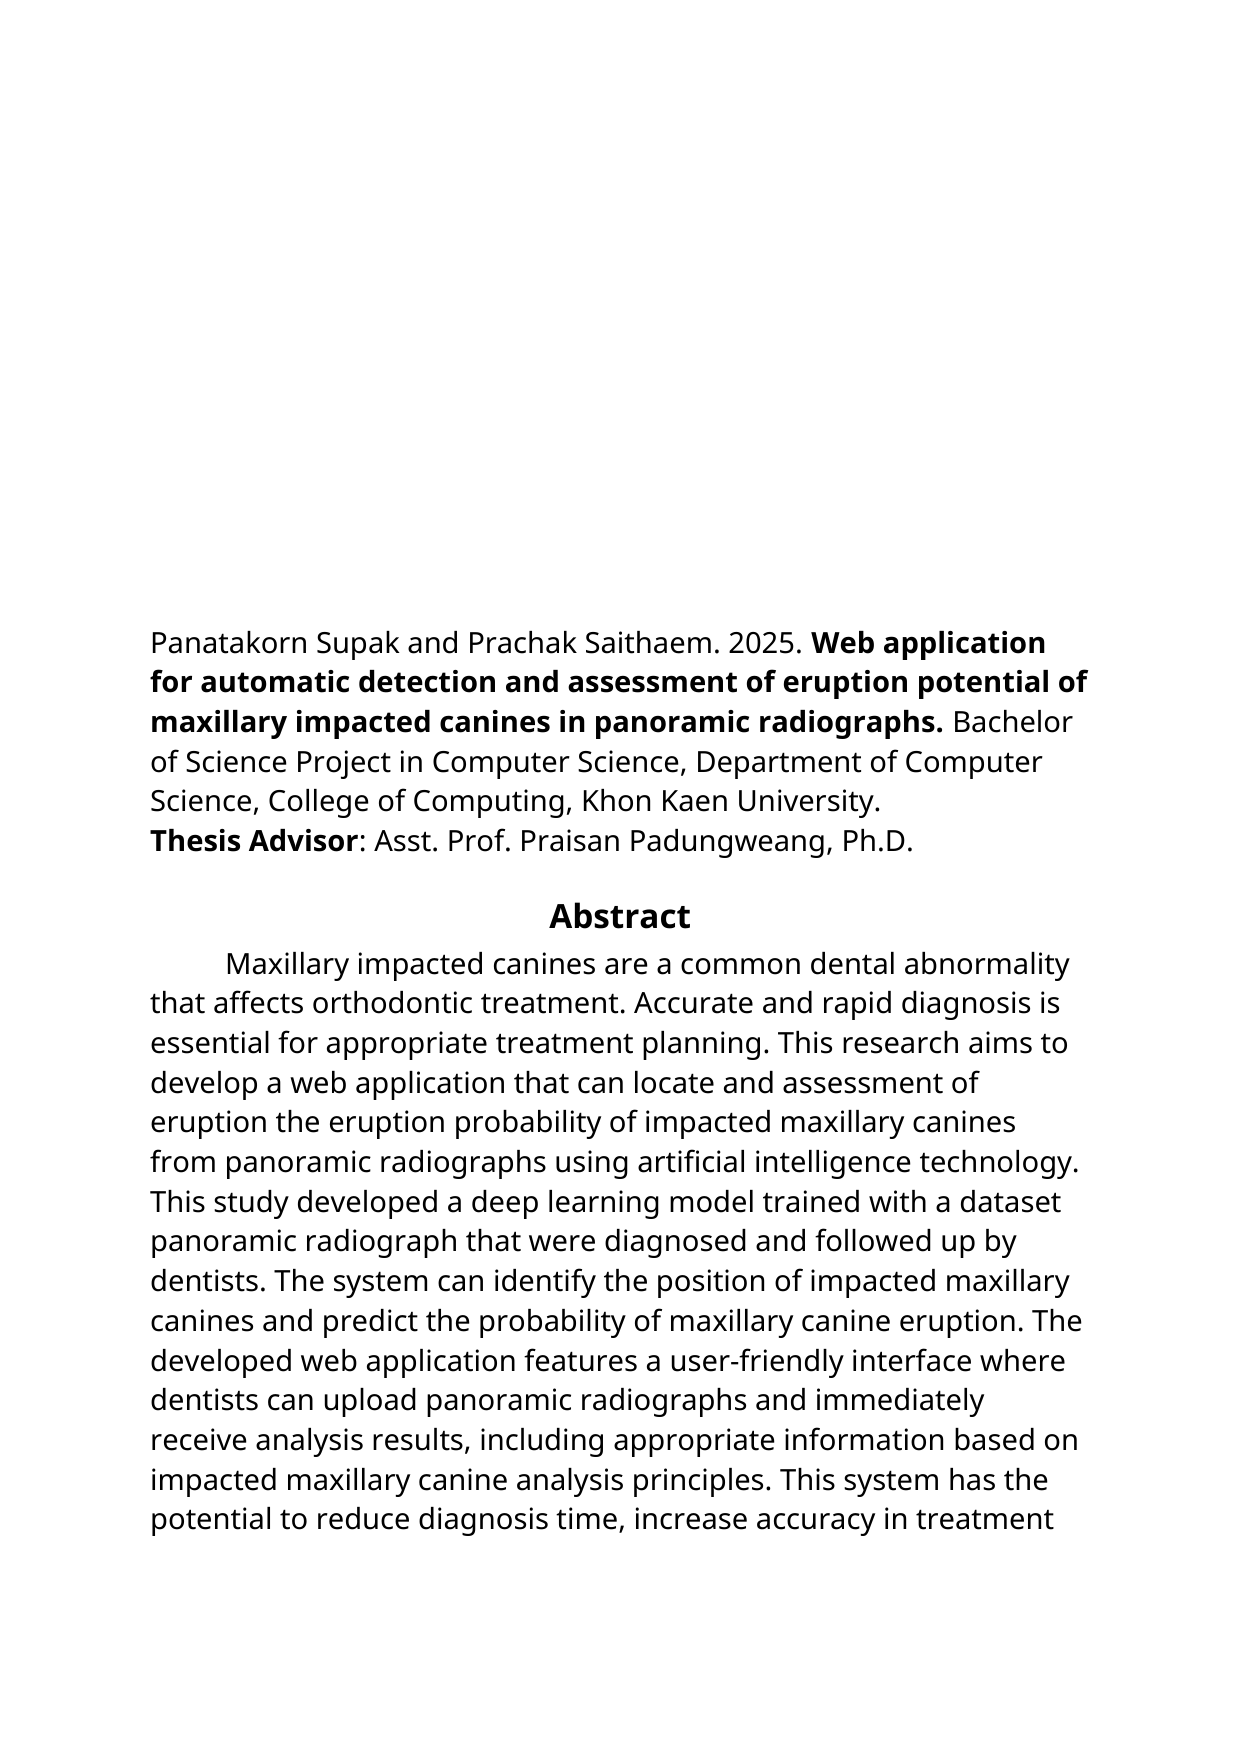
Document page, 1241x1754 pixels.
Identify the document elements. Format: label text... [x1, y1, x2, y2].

text Thesis Advisor: Asst. Prof. Praisan Padungweang, Ph.D. [150, 820, 1090, 860]
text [150, 943, 1090, 1538]
subtitle Abstract [150, 893, 1090, 939]
text Panatakorn Supak and Prachak Saithaem. 2025. Web application for automatic detection and assessment of eruption potential of maxillary impacted canines in panoramic radiographs. Bachelor of Science Project in Computer Science, Department of Computer Science, College of Computing, Khon Kaen University. [150, 622, 1090, 820]
